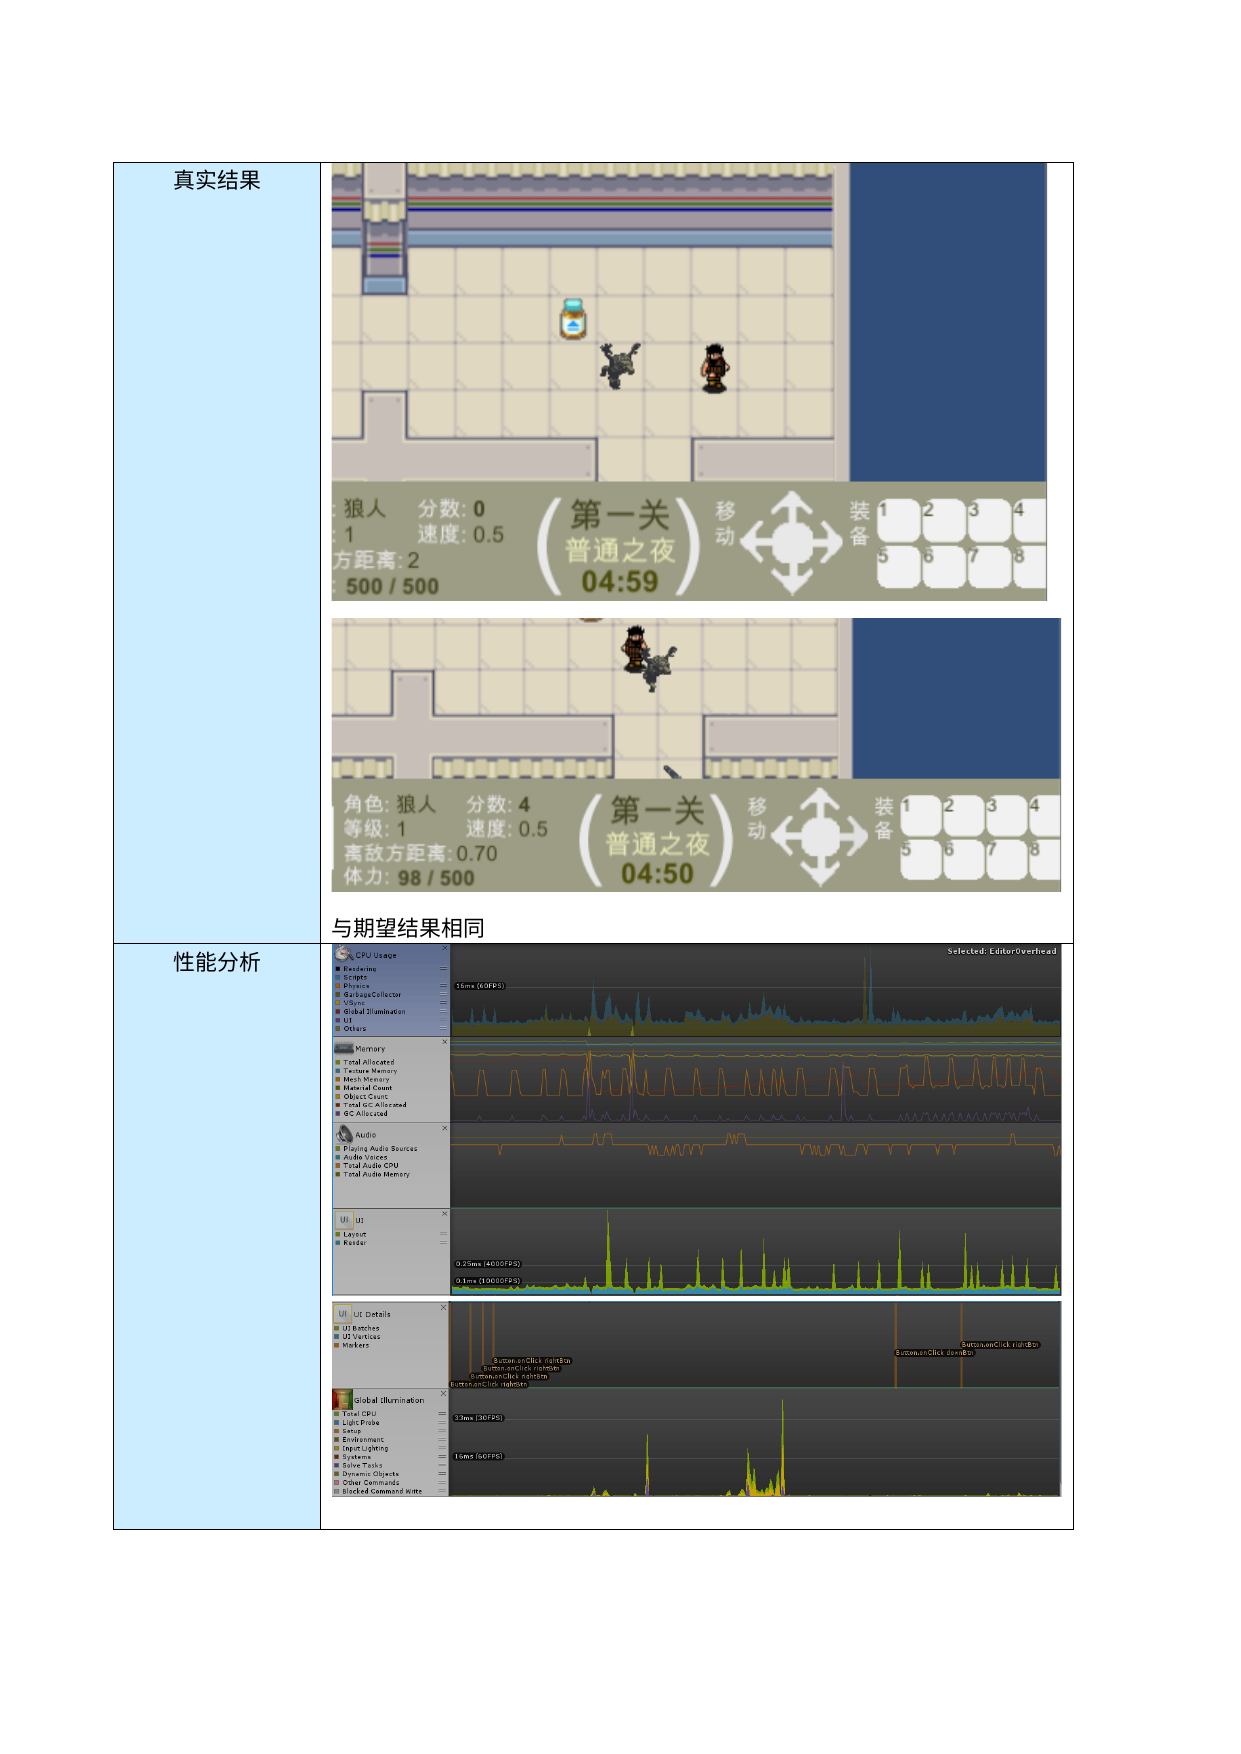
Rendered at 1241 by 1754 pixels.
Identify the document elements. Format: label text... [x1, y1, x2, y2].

table_cell 与期望结果相同 [321, 163, 1073, 943]
table_cell 性能分析 [114, 944, 320, 1529]
picture [332, 944, 1062, 1296]
picture [331, 618, 1062, 892]
table_cell 真实结果 [114, 163, 320, 943]
table_cell [321, 944, 1073, 1529]
picture [332, 1301, 1062, 1497]
picture [331, 163, 1048, 601]
